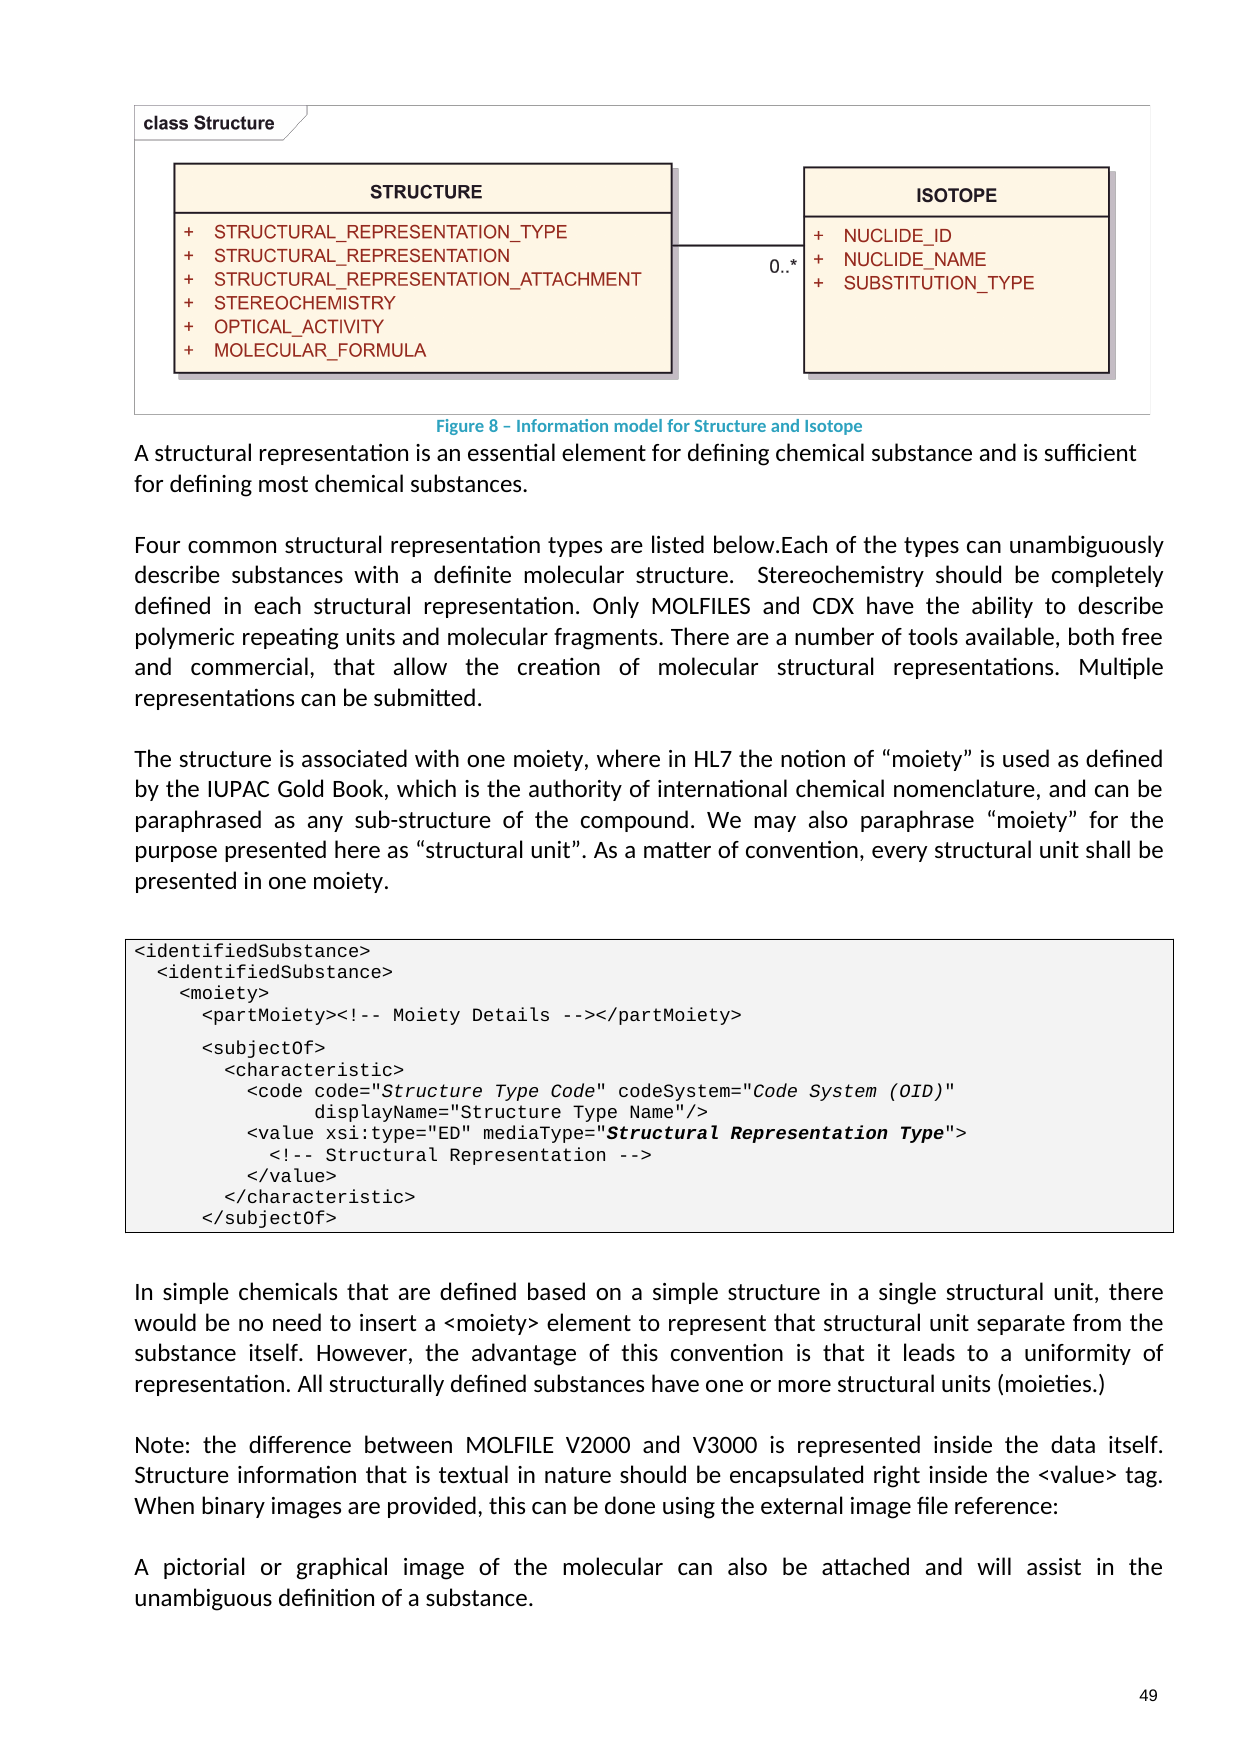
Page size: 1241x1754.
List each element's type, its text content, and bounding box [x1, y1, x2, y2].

text Note: the difference between MOLFILE V2000 and V3000 is represented inside the data itself. Structure information that is textual in nature should be encapsulated right inside the <value> tag. When binary images are provided, this can be done using the external image file reference: [134, 1429, 1165, 1521]
text <subjectOf> <characteristic> <code code="Structure Type Code" codeSystem="Code System (OID)" displayName="Structure Type Name"/> <value xsi:type="ED" mediaType="Structural Representation Type"> <!-- Structural Representation --> </value> </characteristic> </subjectOf> [126, 1036, 1173, 1232]
text The structure is associated with one moiety, where in HL7 the notion of “moiety” is used as defined by the IUPAC Gold Book, which is the authority of international chemical nomenclature, and can be paraphrased as any sub-structure of the compound. We may also paraphrase “moiety” for the purpose presented here as “structural unit”. As a matter of convention, every structural unit shall be presented in one moiety. [134, 743, 1165, 895]
text Figure 8 – Information model for Structure and Isotope [134, 415, 1165, 438]
text Four common structural representation types are listed below.Each of the types can unambiguously describe substances with a definite molecular structure. Stereochemistry should be completely defined in each structural representation. Only MOLFILES and CDX have the ability to describe polymeric repeating units and molecular fragments. There are a number of tools available, both free and commercial, that allow the creation of molecular structural representations. Multiple representations can be submitted. [134, 529, 1165, 712]
text In simple chemicals that are defined based on a simple structure in a single structural unit, there would be no need to insert a <moiety> element to represent that structural unit separate from the substance itself. However, the advantage of this convention is that it leads to a uniformity of representation. All structurally defined substances have one or more structural units (moieties.) [134, 1276, 1165, 1398]
text A structural representation is an essential element for defining chemical substance and is sufficient for defining most chemical substances. [134, 438, 1165, 499]
picture [134, 105, 1150, 415]
text <identifiedSubstance> <identifiedSubstance> <moiety> <partMoiety><!-- Moiety Details --></partMoiety> [126, 940, 1173, 1027]
text A pictorial or graphical image of the molecular can also be attached and will assist in the unambiguous definition of a substance. [134, 1551, 1165, 1612]
